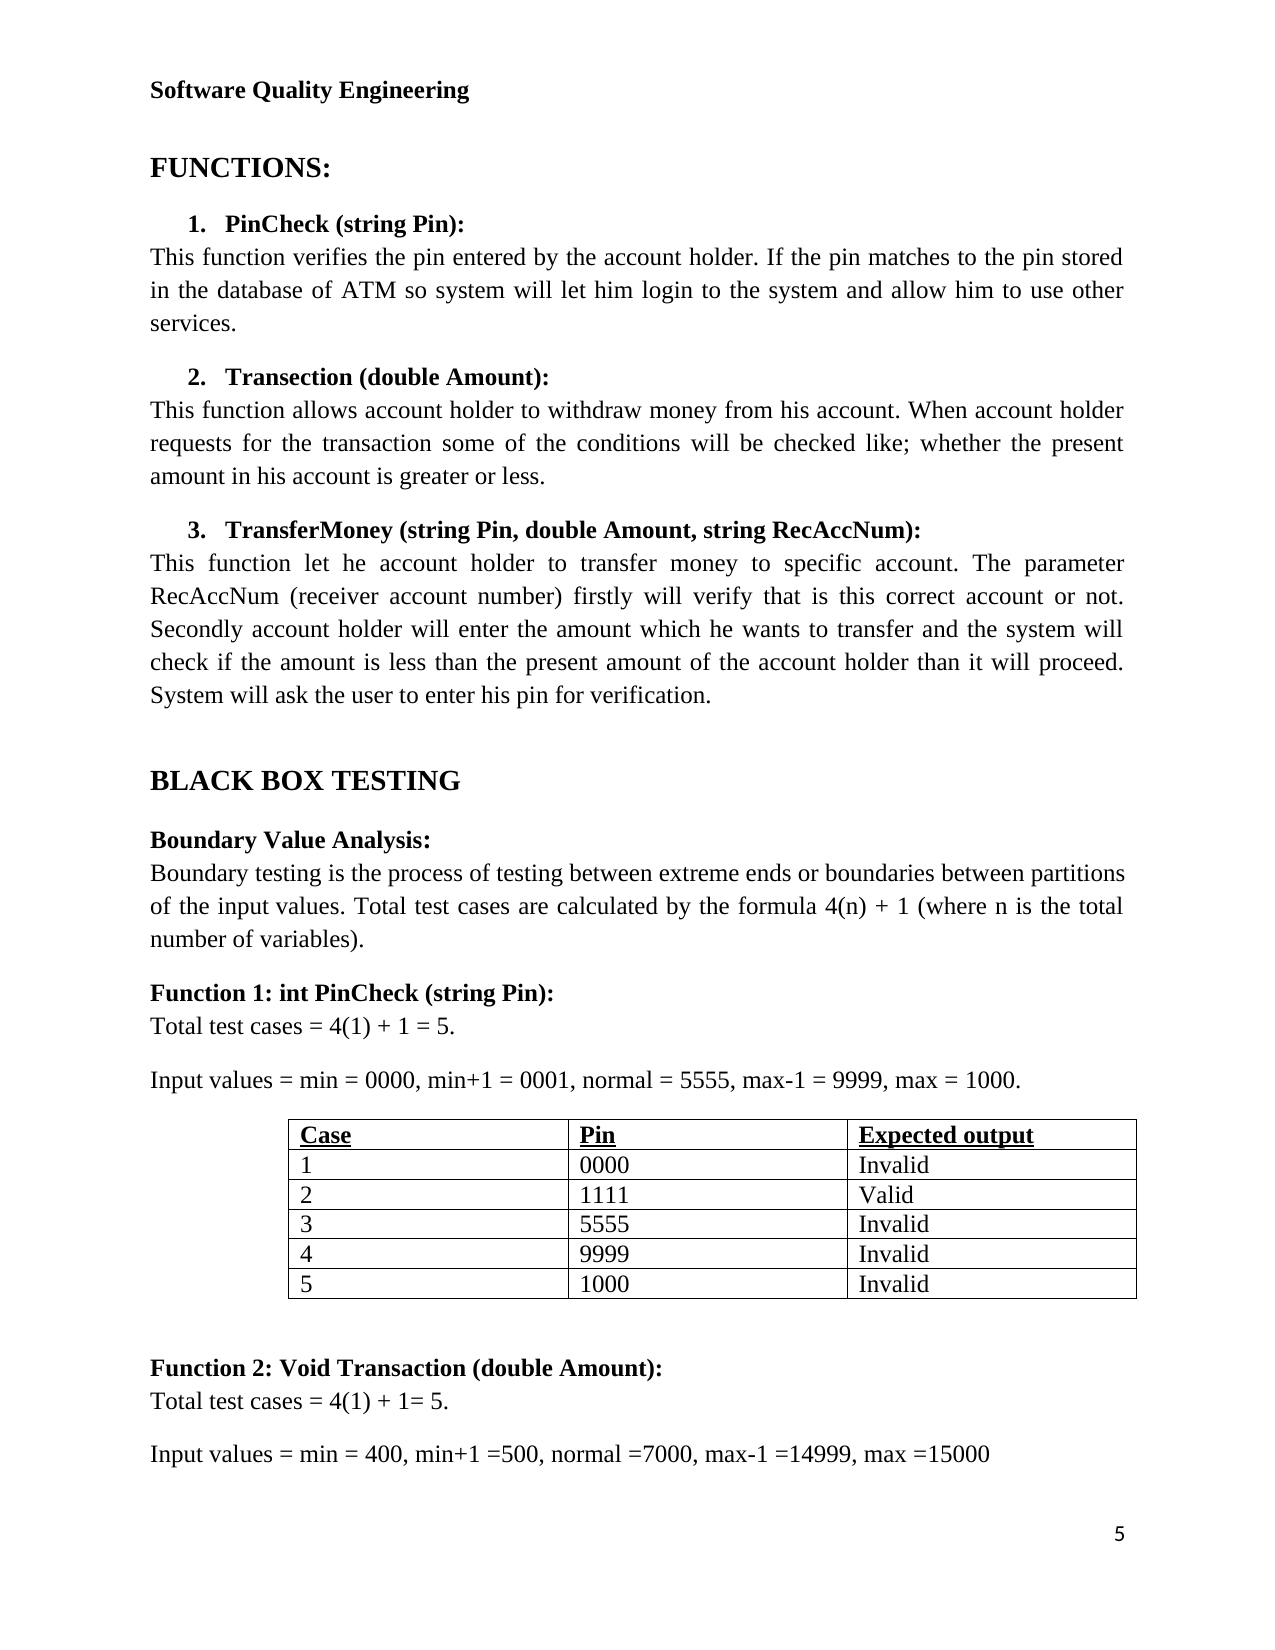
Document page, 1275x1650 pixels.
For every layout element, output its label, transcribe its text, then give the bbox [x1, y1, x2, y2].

table_cell 4 [289, 1239, 568, 1268]
table_cell 5555 [569, 1210, 847, 1238]
table_cell Invalid [848, 1239, 1136, 1268]
table_cell Invalid [848, 1269, 1136, 1298]
text Input values = min = 0000, min+1 = 0001, normal = 5555, max-1 = 9999, max = 1000. [150, 1065, 1125, 1094]
table_header Expected output [848, 1120, 1136, 1149]
subtitle PinCheck (string Pin): [187, 209, 1125, 238]
subtitle BLACK BOX TESTING [150, 763, 1125, 797]
subtitle FUNCTIONS: [150, 150, 1125, 183]
text This function verifies the pin entered by the account holder. If the pin matches to the pin stored in the database of ATM so system will let him login to the system and allow him to use other services. [150, 242, 1125, 337]
table_cell 1000 [569, 1269, 847, 1298]
text Boundary testing is the process of testing between extreme ends or boundaries between partitions of the input values. Total test cases are calculated by the formula 4(n) + 1 (where n is the total number of variables). [150, 920, 1125, 953]
subtitle Function 2: Void Transaction (double Amount): [150, 1353, 1125, 1381]
text Total test cases = 4(1) + 1 = 5. [150, 1011, 1125, 1040]
table_cell 0000 [569, 1150, 847, 1179]
table_cell 1111 [569, 1180, 847, 1208]
text Total test cases = 4(1) + 1= 5. [150, 1386, 1125, 1414]
table_cell 1 [289, 1150, 568, 1179]
table_header Case [289, 1120, 568, 1149]
subtitle TransferMoney (string Pin, double Amount, string RecAccNum): [187, 515, 1125, 544]
table_cell Invalid [848, 1150, 1136, 1179]
table_cell 3 [289, 1210, 568, 1238]
table_cell Invalid [848, 1210, 1136, 1238]
table_cell Valid [848, 1180, 1136, 1208]
table_cell 9999 [569, 1239, 847, 1268]
subtitle Function 1: int PinCheck (string Pin): [150, 978, 1125, 1007]
subtitle Boundary Value Analysis: [150, 823, 1125, 854]
text This function let he account holder to transfer money to specific account. The parameter RecAccNum (receiver account number) firstly will verify that is this correct account or not. Secondly account holder will enter the amount which he wants to transfer and the system will check if the amount is less than the present amount of the account holder than it will proceed. System will ask the user to enter his pin for verification. [150, 548, 1125, 709]
subtitle Transection (double Amount): [187, 362, 1125, 391]
text This function allows account holder to withdraw money from his account. When account holder requests for the transaction some of the conditions will be checked like; whether the present amount in his account is greater or less. [150, 395, 1125, 490]
text Input values = min = 400, min+1 =500, normal =7000, max-1 =14999, max =15000 [150, 1439, 1125, 1468]
table_cell 5 [289, 1269, 568, 1298]
table_header Pin [569, 1120, 847, 1149]
table_cell 2 [289, 1180, 568, 1208]
